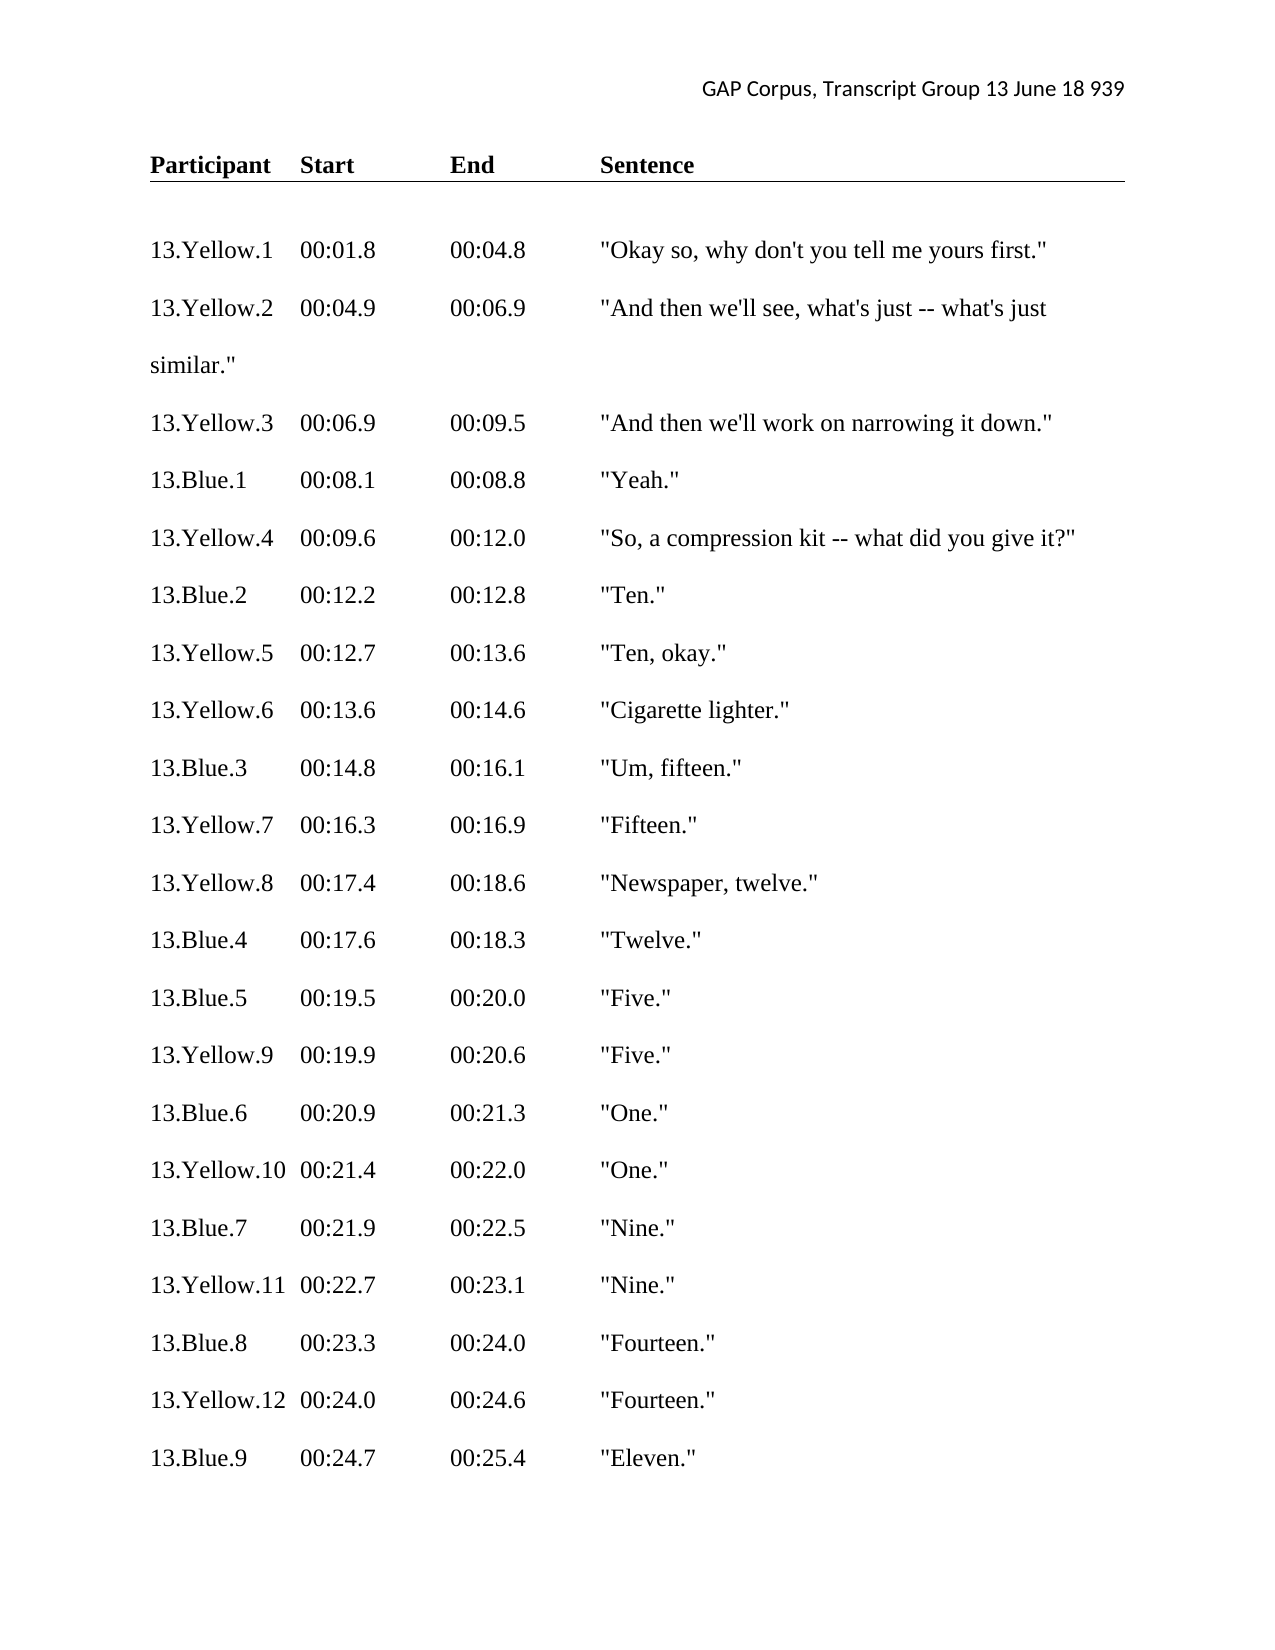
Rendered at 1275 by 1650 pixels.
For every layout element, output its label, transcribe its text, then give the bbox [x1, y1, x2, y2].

text 13.Blue.6 00:20.9 00:21.3 "One." [150, 1098, 1125, 1127]
text 13.Yellow.1 00:01.8 00:04.8 "Okay so, why don't you tell me yours first." [150, 236, 1125, 264]
text 13.Yellow.3 00:06.9 00:09.5 "And then we'll work on narrowing it down." [150, 408, 1125, 437]
text 13.Yellow.8 00:17.4 00:18.6 "Newspaper, twelve." [150, 868, 1125, 897]
text 13.Blue.9 00:24.7 00:25.4 "Eleven." [150, 1443, 1125, 1472]
text 13.Yellow.11 00:22.7 00:23.1 "Nine." [150, 1271, 1125, 1299]
text 13.Yellow.10 00:21.4 00:22.0 "One." [150, 1156, 1125, 1184]
text 13.Blue.3 00:14.8 00:16.1 "Um, fifteen." [150, 753, 1125, 782]
text 13.Blue.4 00:17.6 00:18.3 "Twelve." [150, 926, 1125, 954]
text 13.Yellow.12 00:24.0 00:24.6 "Fourteen." [150, 1386, 1125, 1414]
text 13.Yellow.2 00:04.9 00:06.9 "And then we'll see, what's just -- what's just similar." [150, 293, 1125, 379]
text 13.Blue.7 00:21.9 00:22.5 "Nine." [150, 1213, 1125, 1242]
text 13.Yellow.7 00:16.3 00:16.9 "Fifteen." [150, 811, 1125, 839]
text 13.Blue.1 00:08.1 00:08.8 "Yeah." [150, 466, 1125, 494]
text 13.Blue.5 00:19.5 00:20.0 "Five." [150, 983, 1125, 1012]
text 13.Blue.8 00:23.3 00:24.0 "Fourteen." [150, 1328, 1125, 1357]
text 13.Yellow.5 00:12.7 00:13.6 "Ten, okay." [150, 638, 1125, 667]
text Participant Start End Sentence [150, 150, 1125, 181]
text 13.Blue.2 00:12.2 00:12.8 "Ten." [150, 581, 1125, 609]
text 13.Yellow.6 00:13.6 00:14.6 "Cigarette lighter." [150, 696, 1125, 724]
text 13.Yellow.4 00:09.6 00:12.0 "So, a compression kit -- what did you give it?" [150, 523, 1125, 552]
text 13.Yellow.9 00:19.9 00:20.6 "Five." [150, 1041, 1125, 1069]
